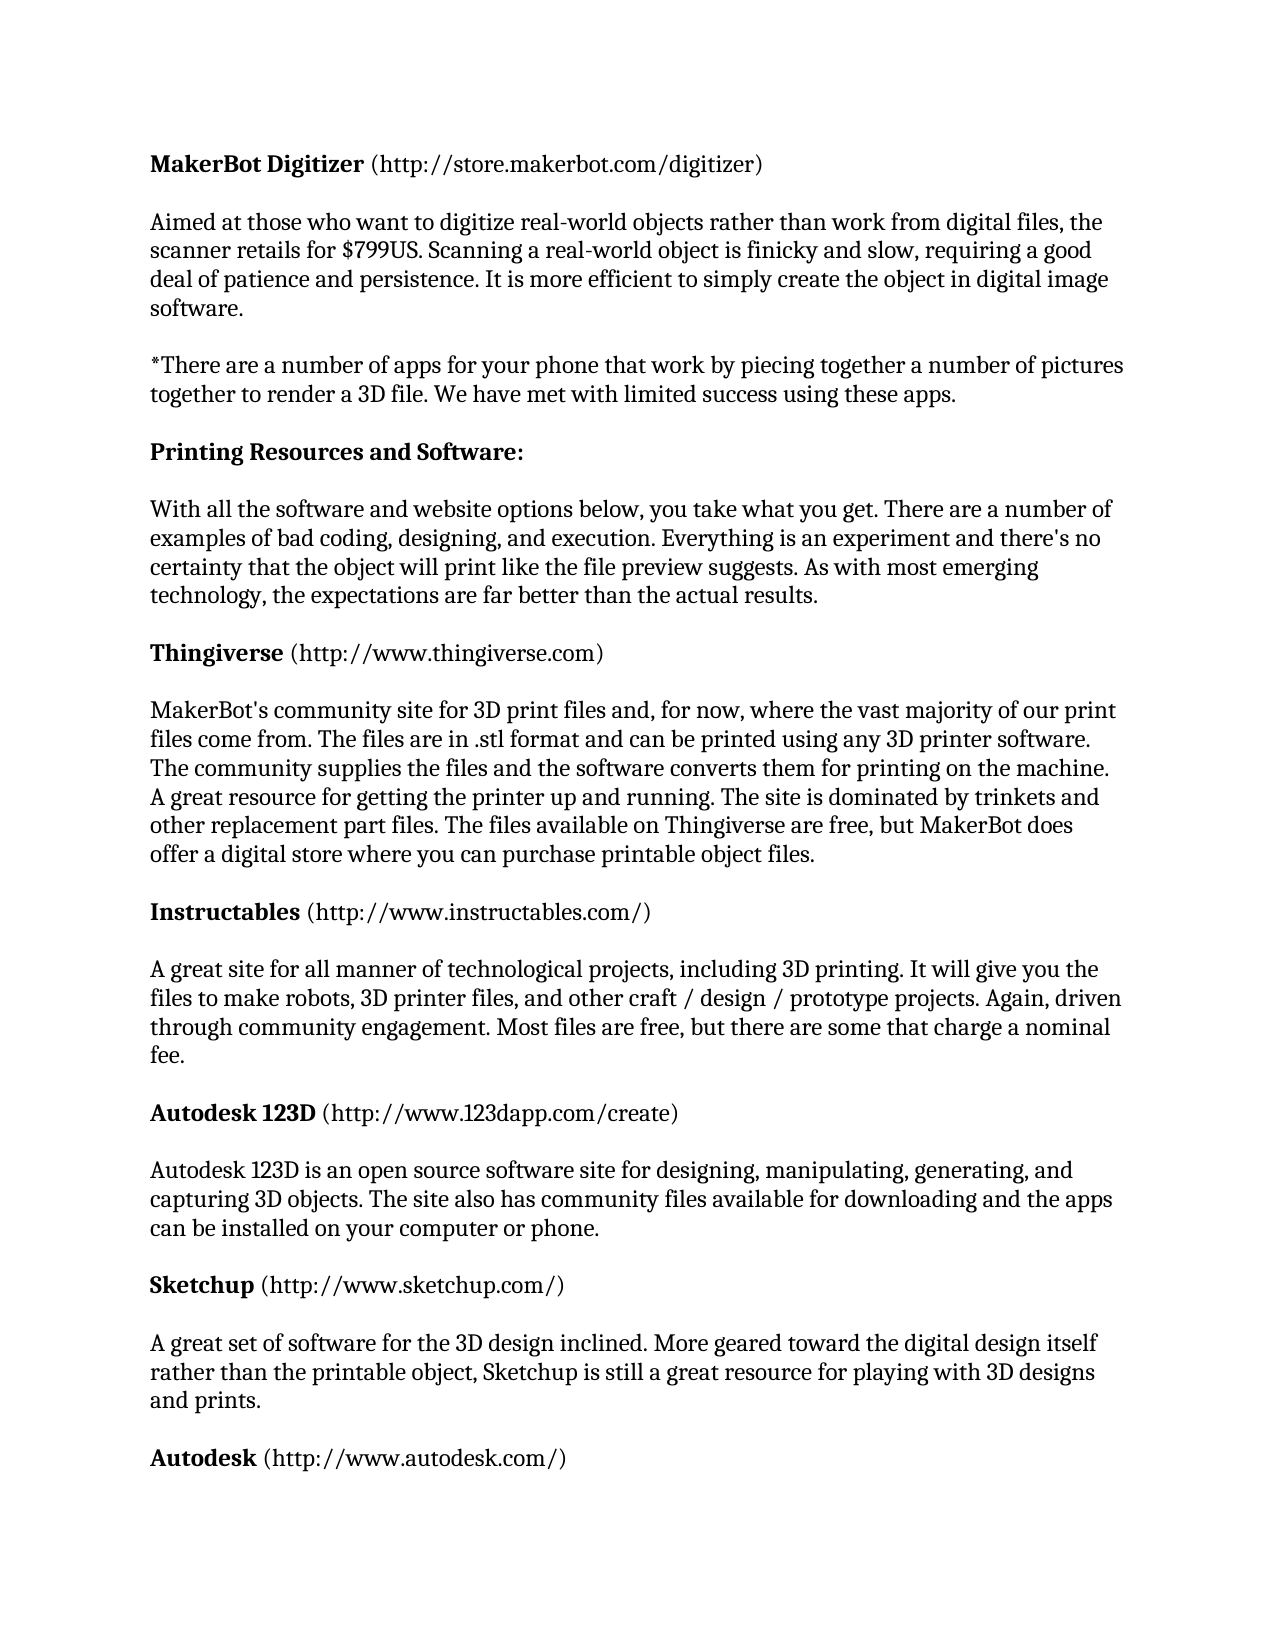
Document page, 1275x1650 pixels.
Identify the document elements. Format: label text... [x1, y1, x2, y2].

text A great site for all manner of technological projects, including 3D printing. It will give you the files to make robots, 3D printer files, and other craft / design / prototype projects. Again, driven through community engagement. Most files are free, but there are some that charge a nominal fee. [150, 955, 1125, 1070]
text Instructables (http://www.instructables.com/) [150, 897, 1125, 926]
text Autodesk (http://www.autodesk.com/) [150, 1444, 1125, 1472]
text *There are a number of apps for your phone that work by piecing together a number of pictures together to render a 3D file. We have met with limited success using these apps. [150, 351, 1125, 409]
text With all the software and website options below, you take what you get. There are a number of examples of bad coding, designing, and execution. Everything is an experiment and there's no certainty that the object will print like the file preview suggests. As with most emerging technology, the expectations are far better than the actual results. [150, 495, 1125, 610]
text Sketchup (http://www.sketchup.com/) [150, 1271, 1125, 1300]
text Printing Resources and Software: [150, 437, 1125, 466]
text MakerBot Digitizer (http://store.makerbot.com/digitizer) [150, 150, 1125, 179]
text Autodesk 123D is an open source software site for designing, manipulating, generating, and capturing 3D objects. The site also has community files available for downloading and the apps can be installed on your computer or phone. [150, 1156, 1125, 1242]
text A great set of software for the 3D design inclined. More geared toward the digital design itself rather than the printable object, Sketchup is still a great resource for playing with 3D designs and prints. [150, 1329, 1125, 1415]
text Aimed at those who want to digitize real-world objects rather than work from digital files, the scanner retails for $799US. Scanning a real-world object is finicky and slow, requiring a good deal of patience and persistence. It is more efficient to simply create the object in digital image software. [150, 207, 1125, 322]
text Thingiverse (http://www.thingiverse.com) [150, 639, 1125, 667]
text MakerBot's community site for 3D print files and, for now, where the vast majority of our print files come from. The files are in .stl format and can be printed using any 3D printer software. The community supplies the files and the software converts them for printing on the machine. A great resource for getting the printer up and running. The site is dominated by trinkets and other replacement part files. The files available on Thingiverse are free, but MakerBot does offer a digital store where you can purchase printable object files. [150, 696, 1125, 869]
text Autodesk 123D (http://www.123dapp.com/create) [150, 1099, 1125, 1127]
